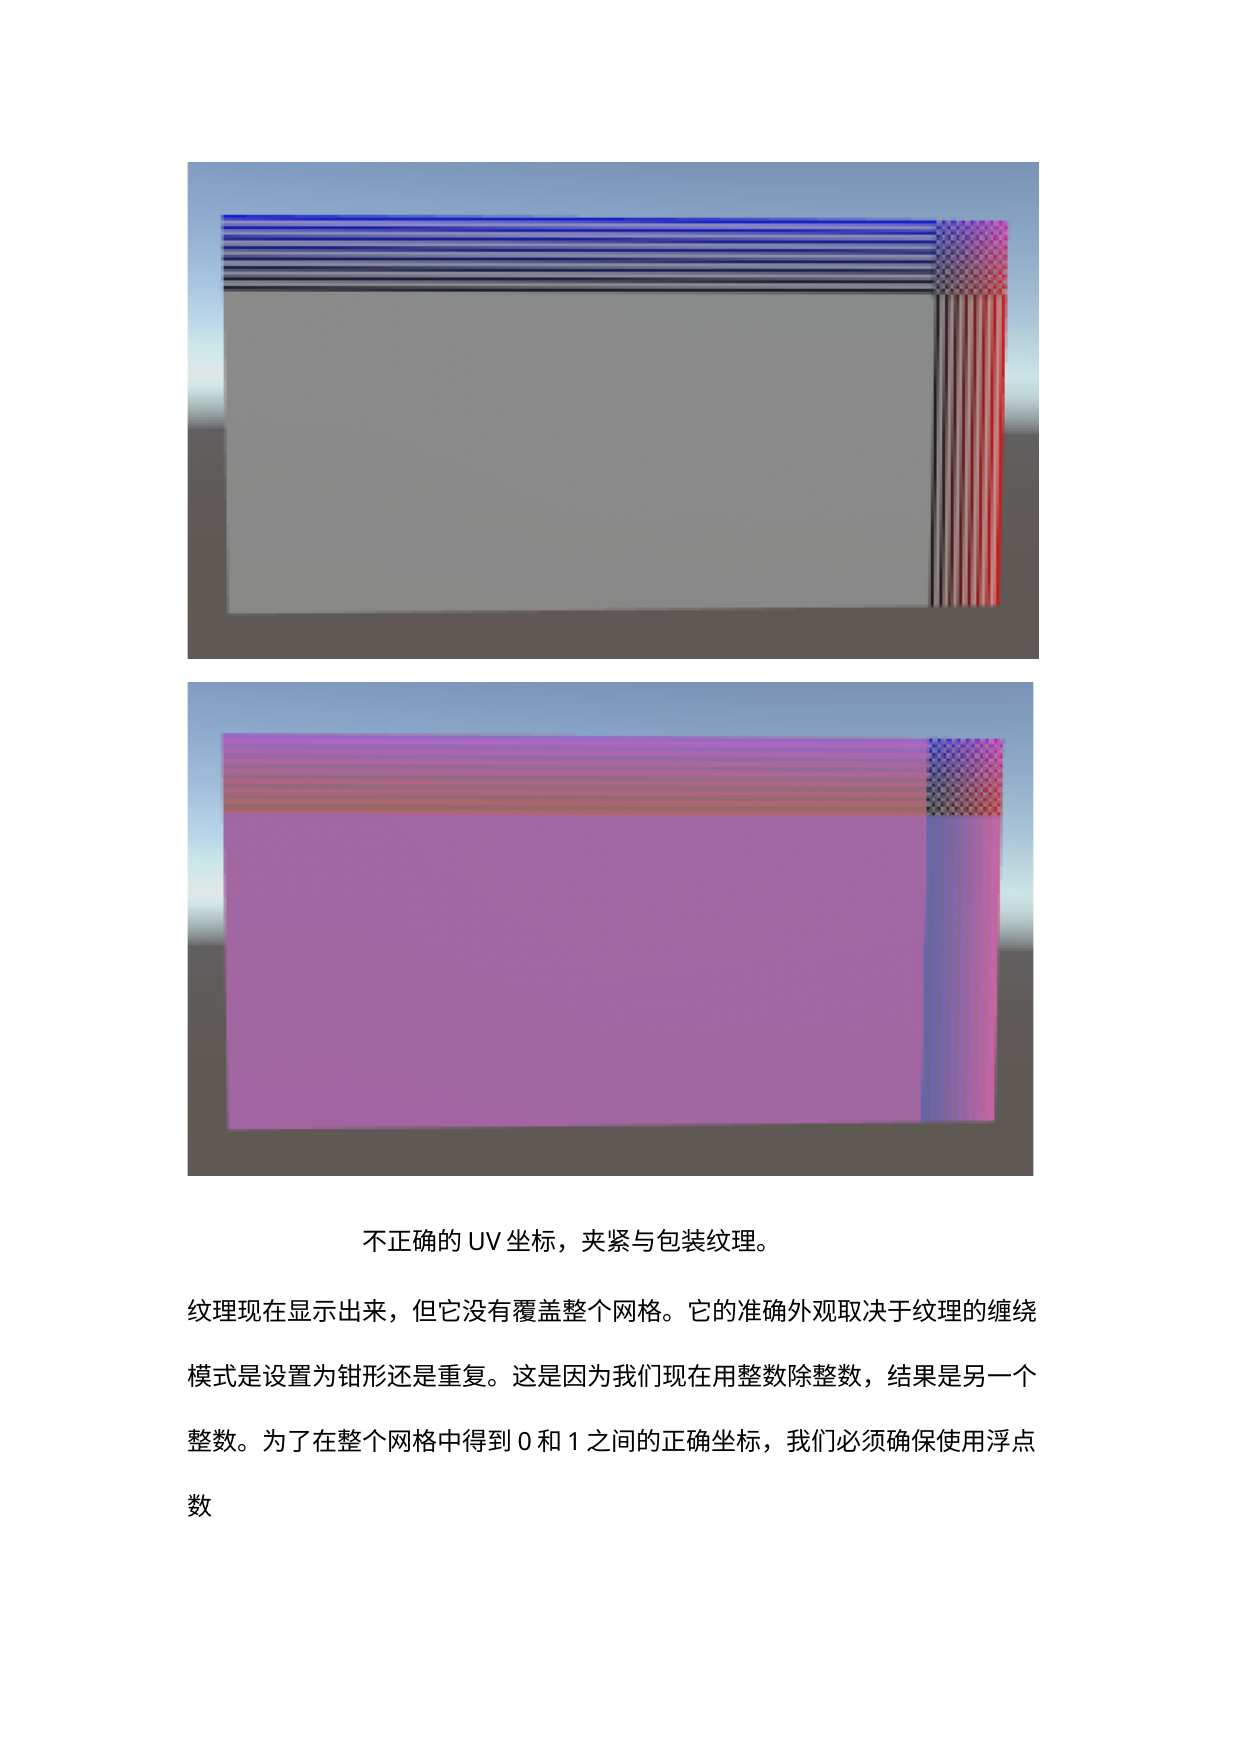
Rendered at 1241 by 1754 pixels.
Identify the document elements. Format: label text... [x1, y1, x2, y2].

text 不正确的UV坐标，夹紧与包装纹理。 [319, 1207, 1053, 1272]
picture [187, 682, 1034, 1176]
picture [187, 162, 1039, 659]
text 纹理现在显示出来，但它没有覆盖整个网格。它的准确外观取决于纹理的缠绕模式是设置为钳形还是重复。这是因为我们现在用整数除整数，结果是另一个整数。为了在整个网格中得到0和1之间的正确坐标，我们必须确保使用浮点数 [187, 1277, 1053, 1537]
